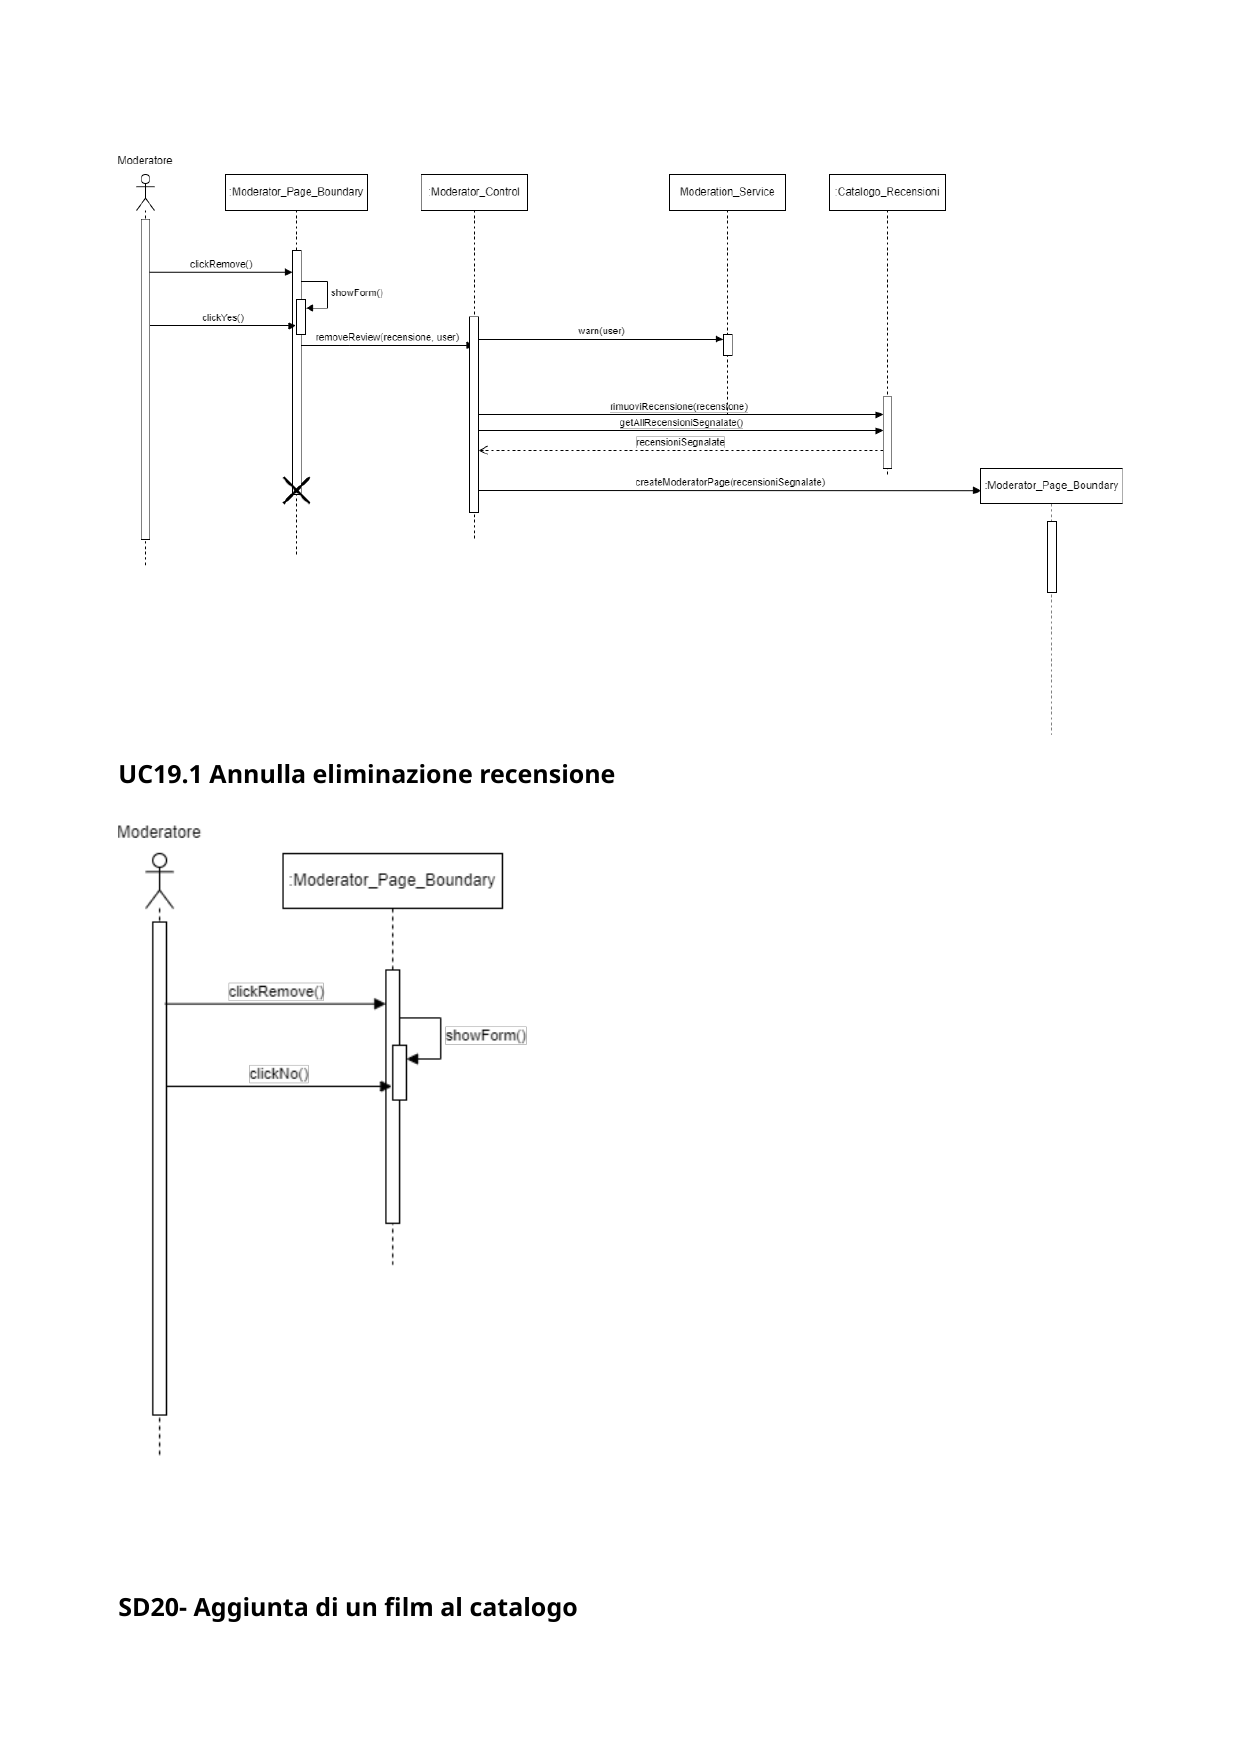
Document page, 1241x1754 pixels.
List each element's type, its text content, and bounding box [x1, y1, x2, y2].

picture [118, 812, 528, 1457]
text UC19.1 Annulla eliminazione recensione [118, 756, 1122, 790]
text SD20- Aggiunta di un film al catalogo [118, 1589, 1122, 1624]
picture [118, 147, 1123, 735]
